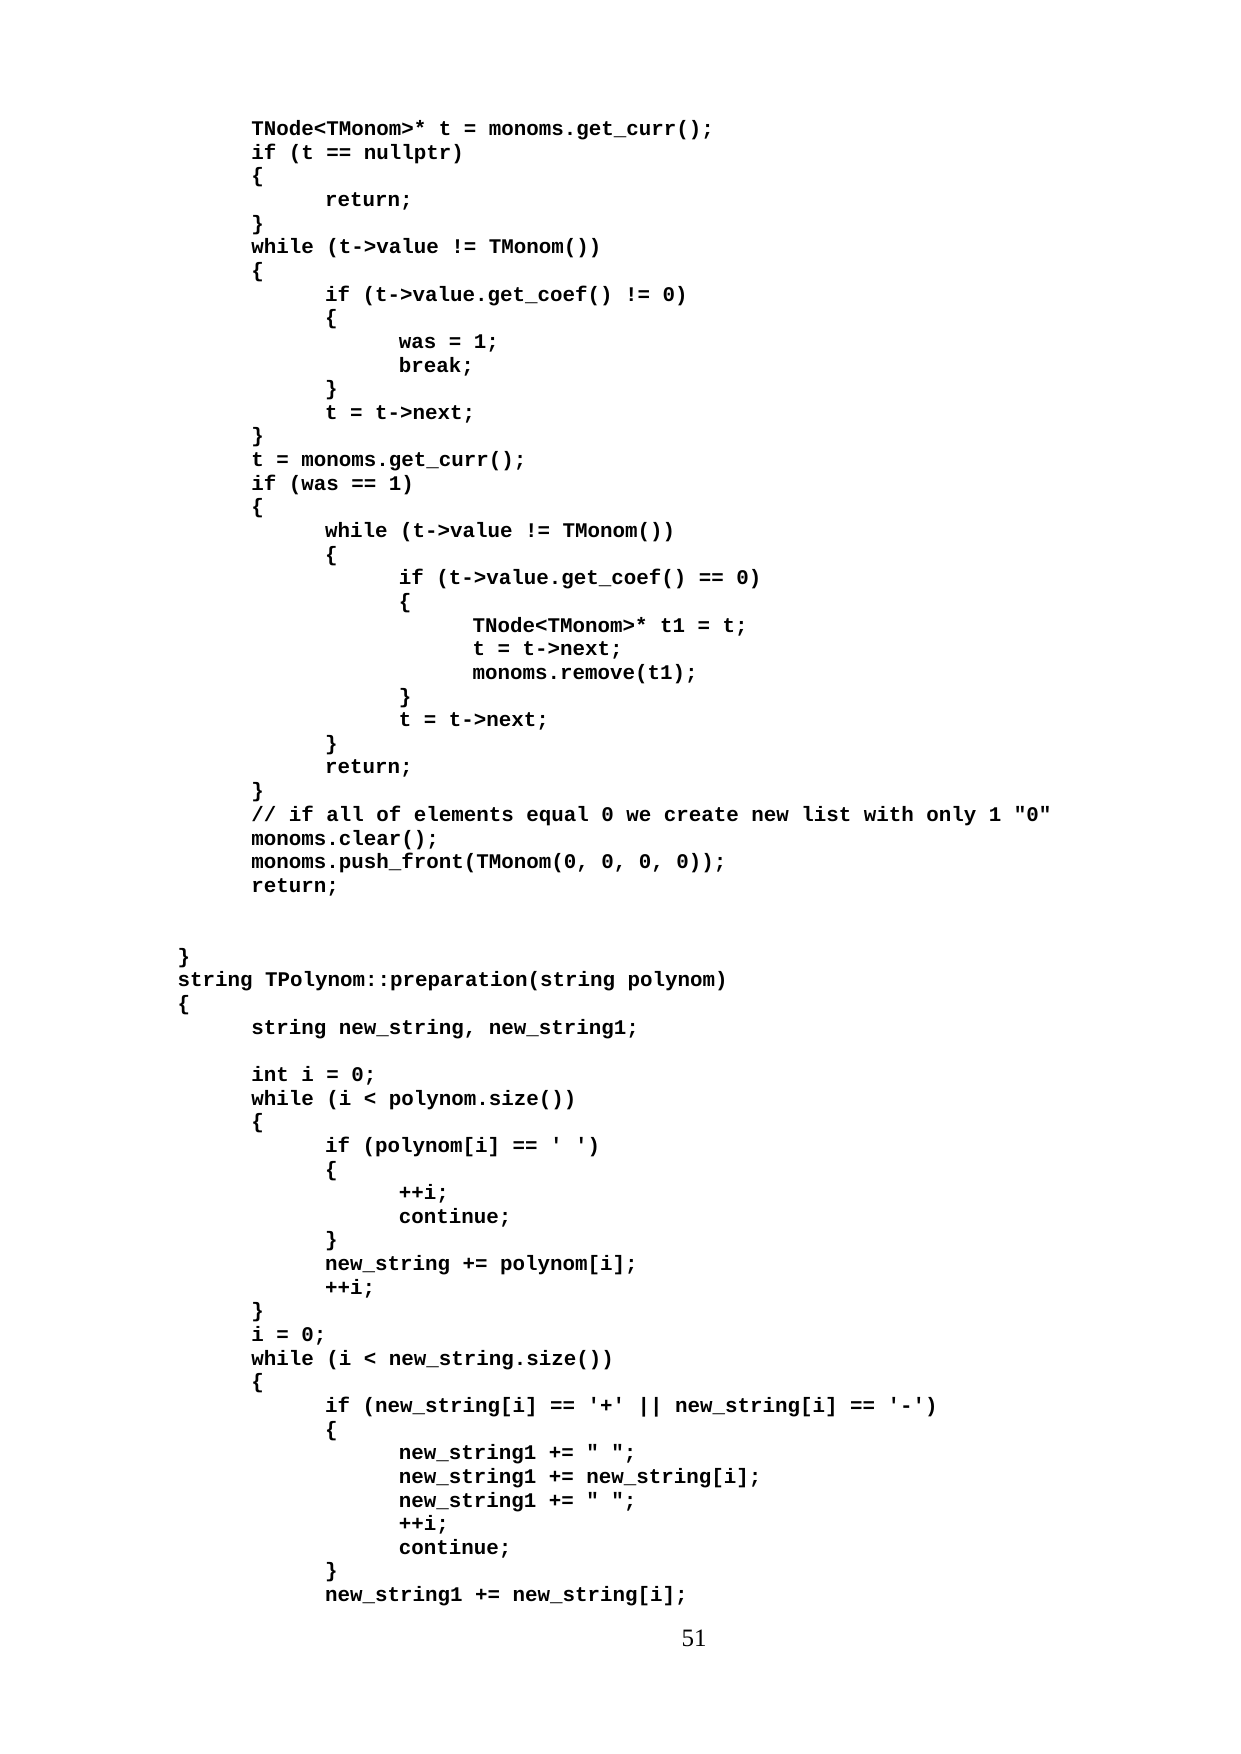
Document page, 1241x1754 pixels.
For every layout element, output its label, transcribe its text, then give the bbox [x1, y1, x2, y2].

text return; [177, 189, 1152, 213]
text } [177, 378, 1152, 402]
text while (t->value != TMonom()) [177, 520, 1152, 544]
text monoms.push_front(TMonom(0, 0, 0, 0)); [177, 851, 1152, 875]
text { [177, 307, 1152, 331]
text if (was == 1) [177, 473, 1152, 496]
text new_string1 += " "; [177, 1442, 1152, 1466]
text if (t->value.get_coef() != 0) [177, 284, 1152, 307]
text while (i < polynom.size()) [177, 1088, 1152, 1111]
text string TPolynom::preparation(string polynom) [177, 969, 1152, 993]
text return; [177, 757, 1152, 780]
text while (i < new_string.size()) [177, 1348, 1152, 1371]
text while (t->value != TMonom()) [177, 236, 1152, 260]
text monoms.remove(t1); [177, 662, 1152, 686]
text t = t->next; [177, 709, 1152, 733]
text { [177, 993, 1152, 1017]
text { [177, 260, 1152, 284]
text { [177, 591, 1152, 615]
text if (polynom[i] == ' ') [177, 1135, 1152, 1158]
text monoms.clear(); [177, 827, 1152, 851]
text { [177, 544, 1152, 567]
text if (new_string[i] == '+' || new_string[i] == '-') [177, 1395, 1152, 1419]
text { [177, 1158, 1152, 1182]
text } [177, 946, 1152, 969]
text } [177, 1300, 1152, 1324]
text } [177, 426, 1152, 449]
text } [177, 780, 1152, 804]
text if (t == nullptr) [177, 142, 1152, 165]
text new_string1 += new_string[i]; [177, 1466, 1152, 1489]
text { [177, 165, 1152, 189]
text ++i; [177, 1182, 1152, 1206]
text t = t->next; [177, 402, 1152, 426]
text return; [177, 875, 1152, 898]
text { [177, 1371, 1152, 1395]
text new_string1 += new_string[i]; [177, 1584, 1152, 1608]
text if (t->value.get_coef() == 0) [177, 567, 1152, 591]
text // if all of elements equal 0 we create new list with only 1 "0" [177, 804, 1152, 827]
text continue; [177, 1537, 1152, 1561]
text TNode<TMonom>* t = monoms.get_curr(); [177, 118, 1152, 142]
text t = monoms.get_curr(); [177, 449, 1152, 473]
text } [177, 733, 1152, 757]
text string new_string, new_string1; [177, 1017, 1152, 1040]
text break; [177, 354, 1152, 378]
text TNode<TMonom>* t1 = t; [177, 615, 1152, 638]
text i = 0; [177, 1324, 1152, 1348]
text } [177, 1229, 1152, 1253]
text { [177, 1419, 1152, 1442]
text ++i; [177, 1277, 1152, 1300]
text t = t->next; [177, 638, 1152, 662]
text { [177, 496, 1152, 520]
text } [177, 1561, 1152, 1584]
text was = 1; [177, 331, 1152, 354]
text ++i; [177, 1513, 1152, 1537]
text new_string += polynom[i]; [177, 1253, 1152, 1277]
text { [177, 1111, 1152, 1135]
text int i = 0; [177, 1064, 1152, 1088]
text } [177, 686, 1152, 709]
text new_string1 += " "; [177, 1489, 1152, 1513]
text } [177, 213, 1152, 236]
text continue; [177, 1206, 1152, 1229]
